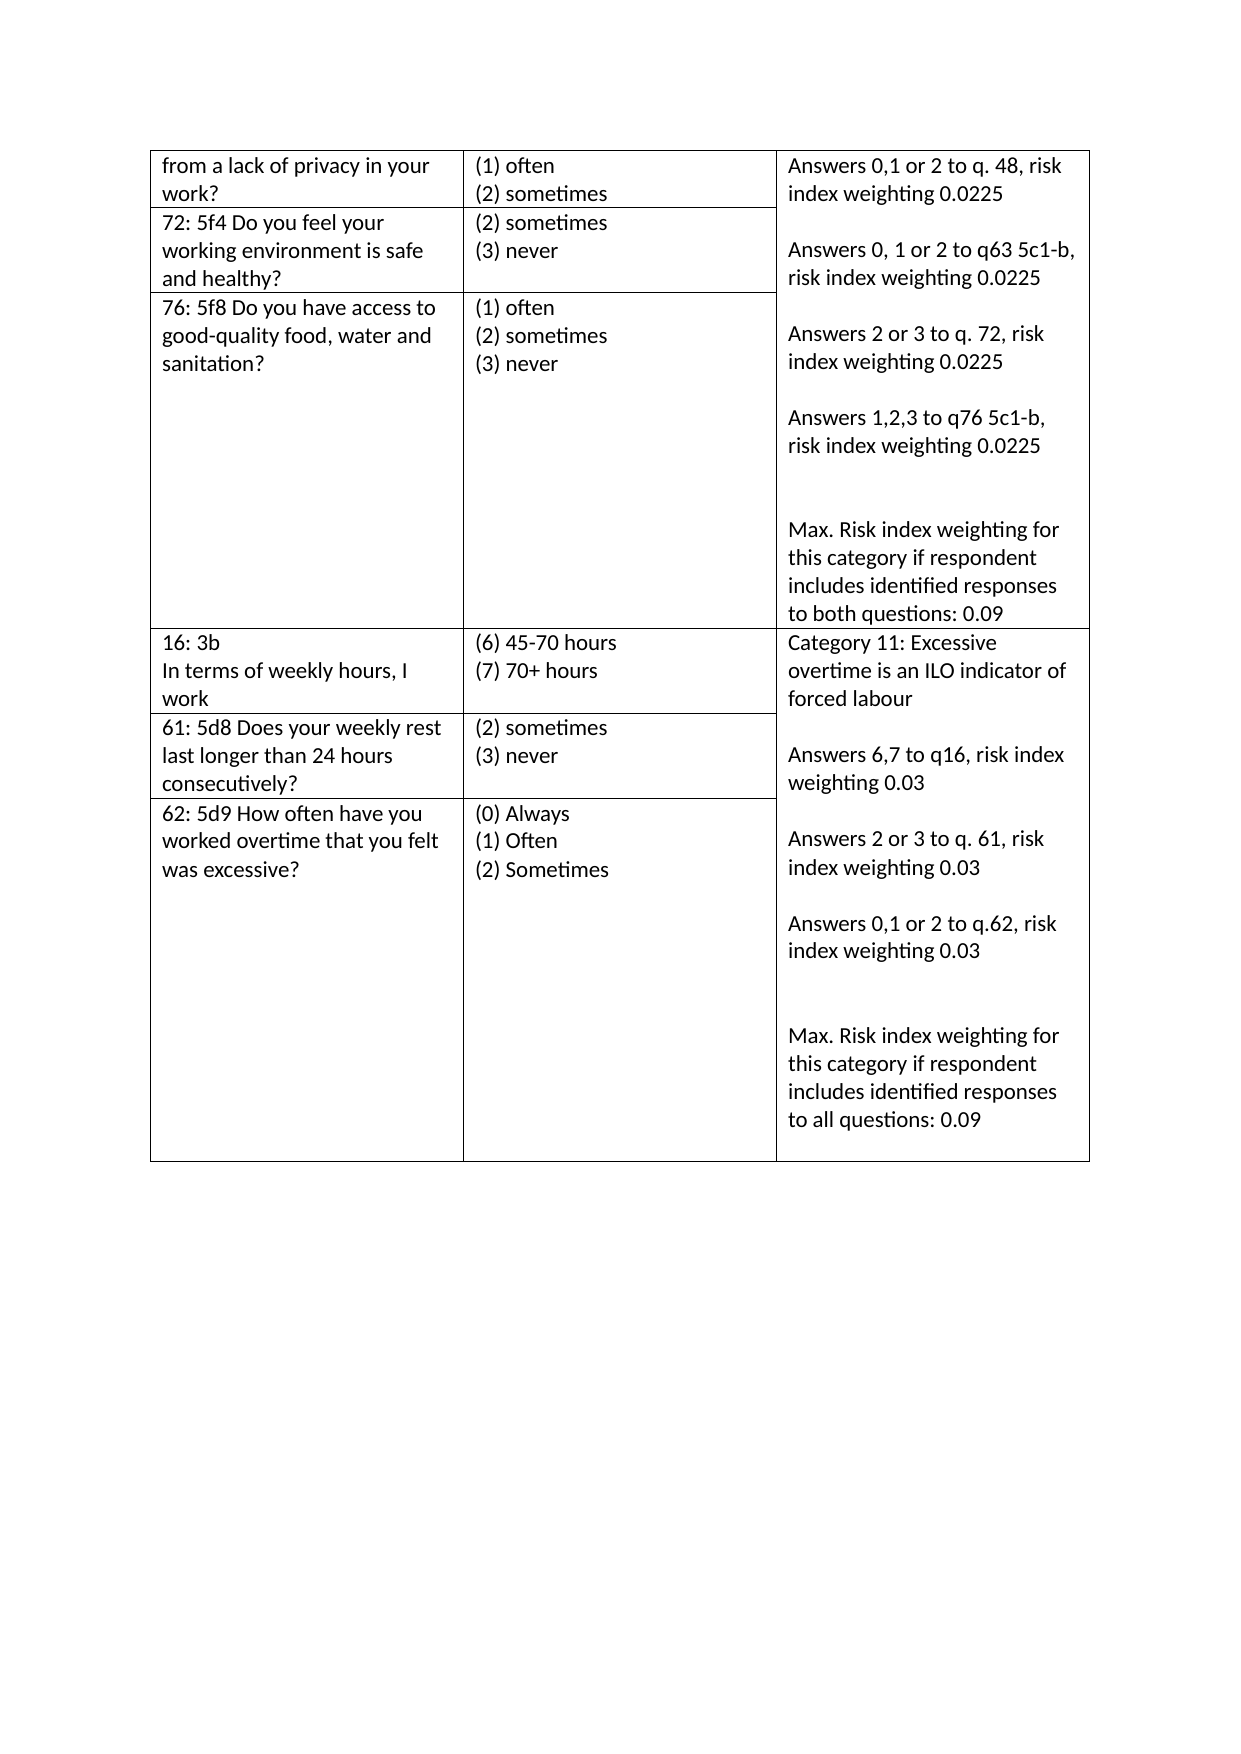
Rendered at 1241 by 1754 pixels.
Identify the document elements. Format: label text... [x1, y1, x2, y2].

table_cell (2) sometimes (3) never [464, 208, 776, 292]
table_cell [151, 151, 463, 207]
table_cell (1) often (2) sometimes (3) never [464, 293, 776, 627]
table_cell 76: 5f8 Do you have access to good-quality food, water and sanitation? [151, 293, 463, 627]
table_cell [464, 151, 776, 207]
table_cell 16: 3b In terms of weekly hours, I work [151, 629, 463, 712]
table_cell (6) 45-70 hours (7) 70+ hours [464, 629, 776, 712]
table_cell 72: 5f4 Do you feel your working environment is safe and healthy? [151, 208, 463, 292]
table_cell (2) sometimes (3) never [464, 714, 776, 798]
table_cell 62: 5d9 How often have you worked overtime that you felt was excessive? [151, 799, 463, 1161]
table_cell (0) Always (1) Often (2) Sometimes [464, 799, 776, 1161]
table_cell Category 11: Excessive overtime is an ILO indicator of forced labour Answers 6,7 to q16, risk index weighting 0.03 Answers 2 or 3 to q. 61, risk index weighting 0.03 Answers 0,1 or 2 to q.62, risk index weighting 0.03 Max. Risk index weighting for this category if respondent includes identified responses to all questions: 0.09 [777, 629, 1089, 1161]
table_cell 61: 5d8 Does your weekly rest last longer than 24 hours consecutively? [151, 714, 463, 798]
